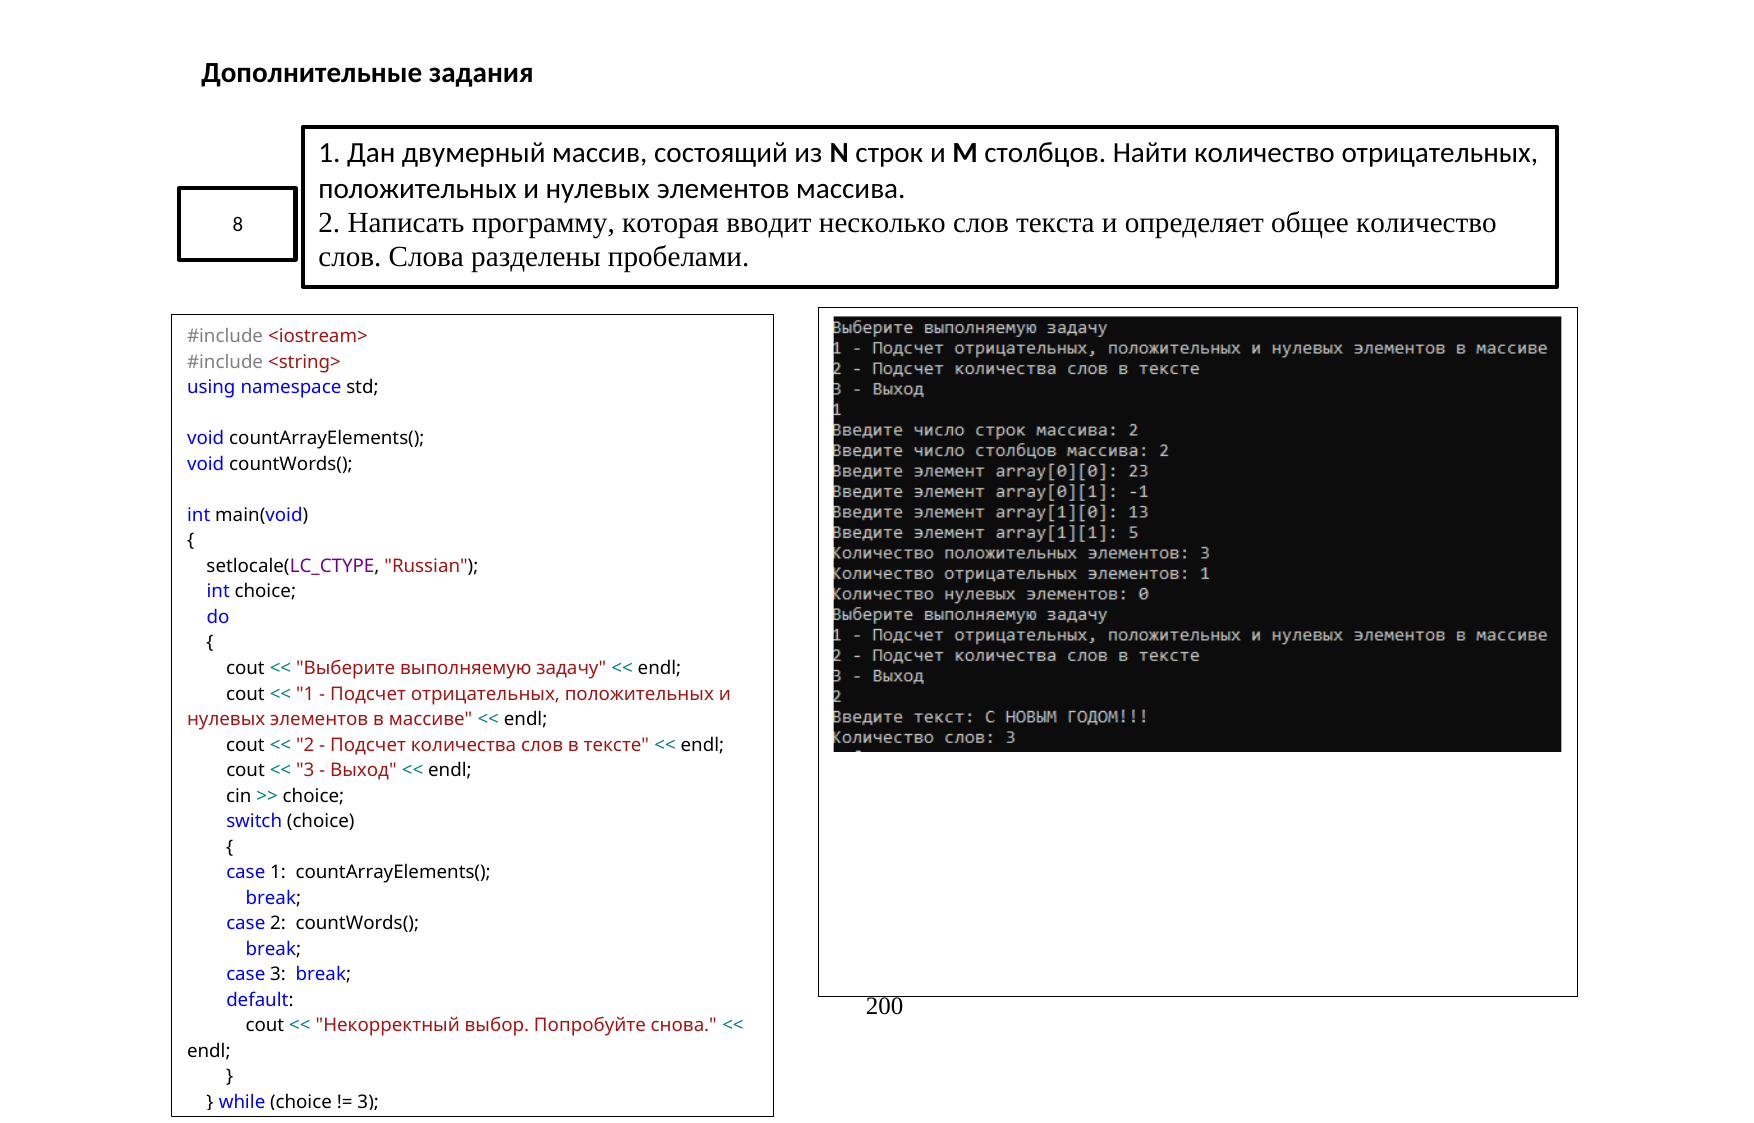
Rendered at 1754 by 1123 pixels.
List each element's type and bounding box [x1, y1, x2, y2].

picture [833, 314, 1562, 752]
